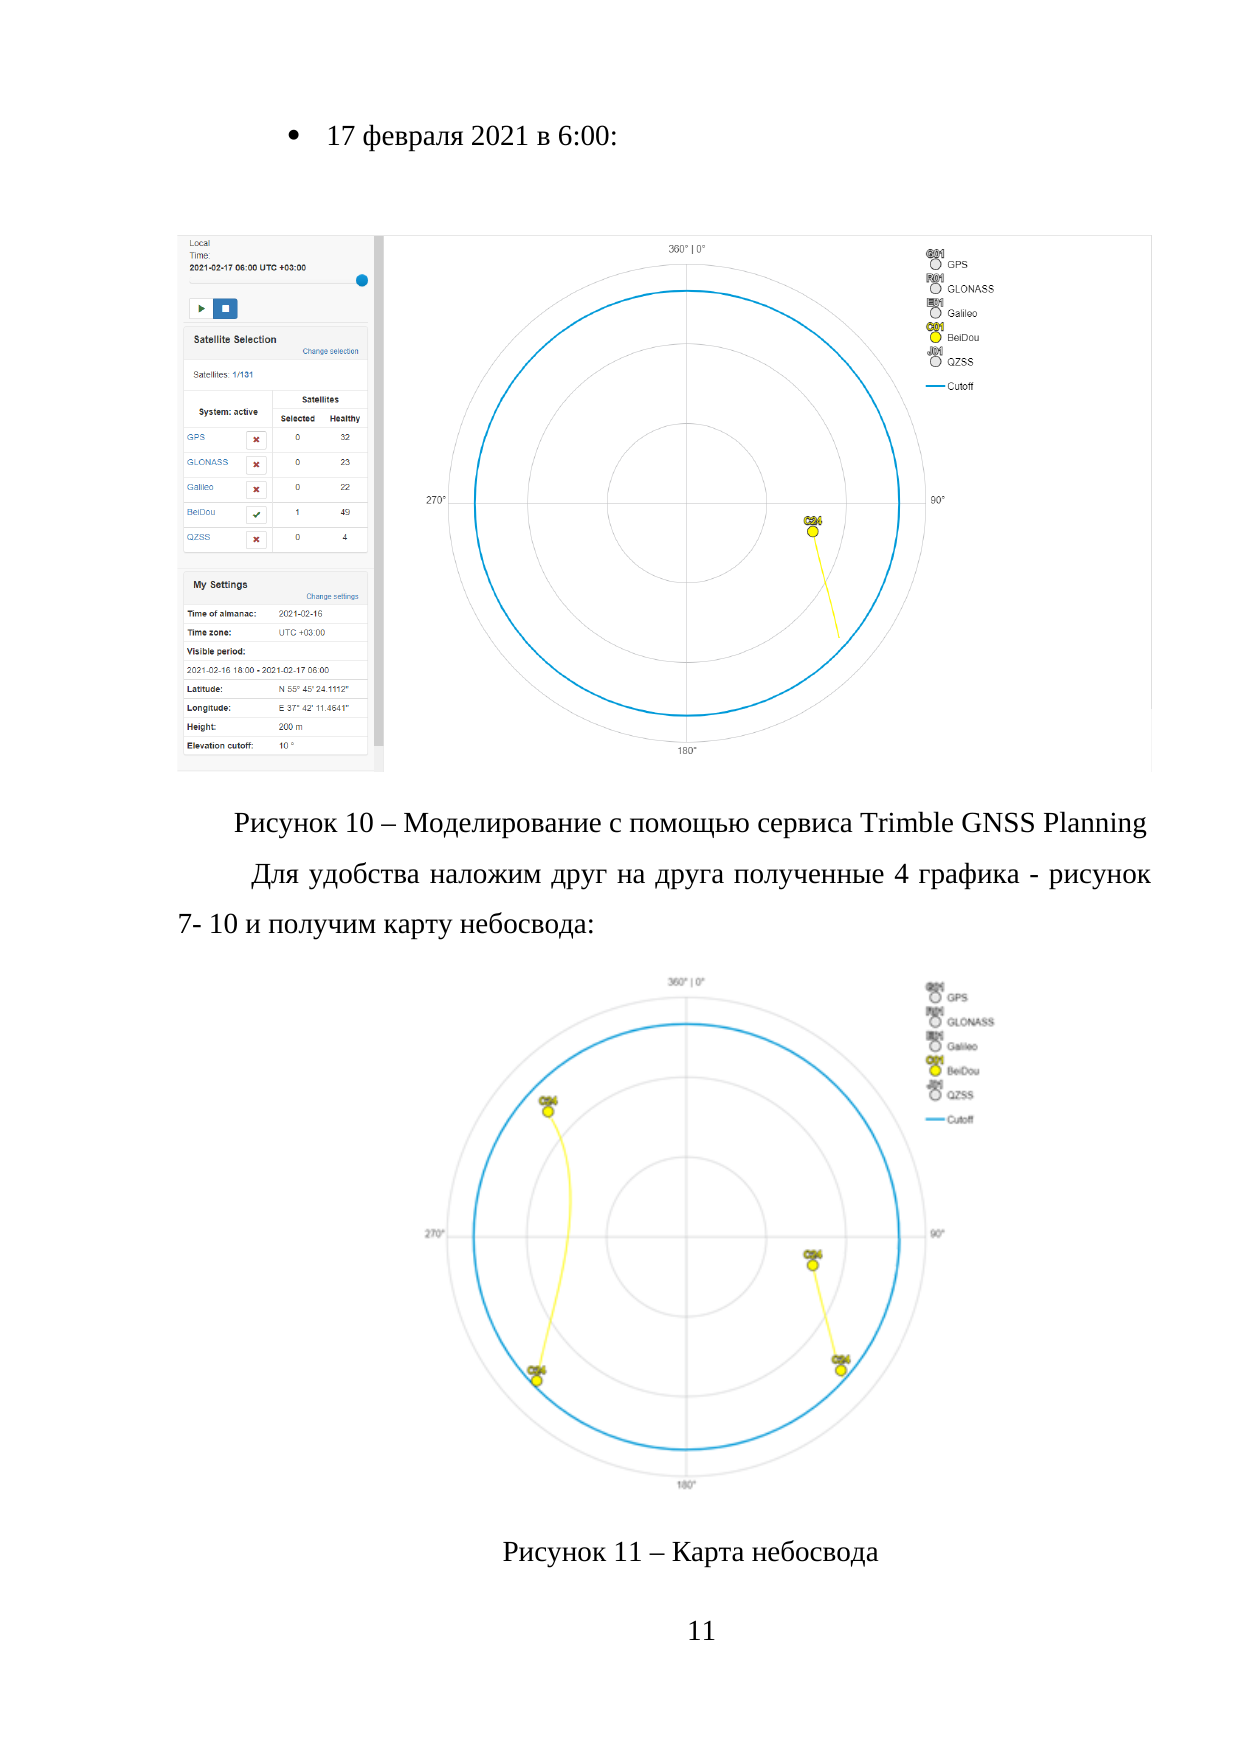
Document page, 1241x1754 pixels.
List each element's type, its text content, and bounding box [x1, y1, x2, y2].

text Для удобства наложим друг на друга полученные 4 графика - рисунок 7- 10 и получим карту небосвода: [177, 856, 1152, 939]
text Моделирование с помощью сервиса Trimble GNSS Planning [266, 805, 1152, 839]
list 17 февраля 2021 в 6:00: [288, 118, 1152, 152]
text Карта небосвода [266, 1534, 1152, 1568]
picture [177, 235, 1152, 772]
picture [400, 973, 1003, 1502]
